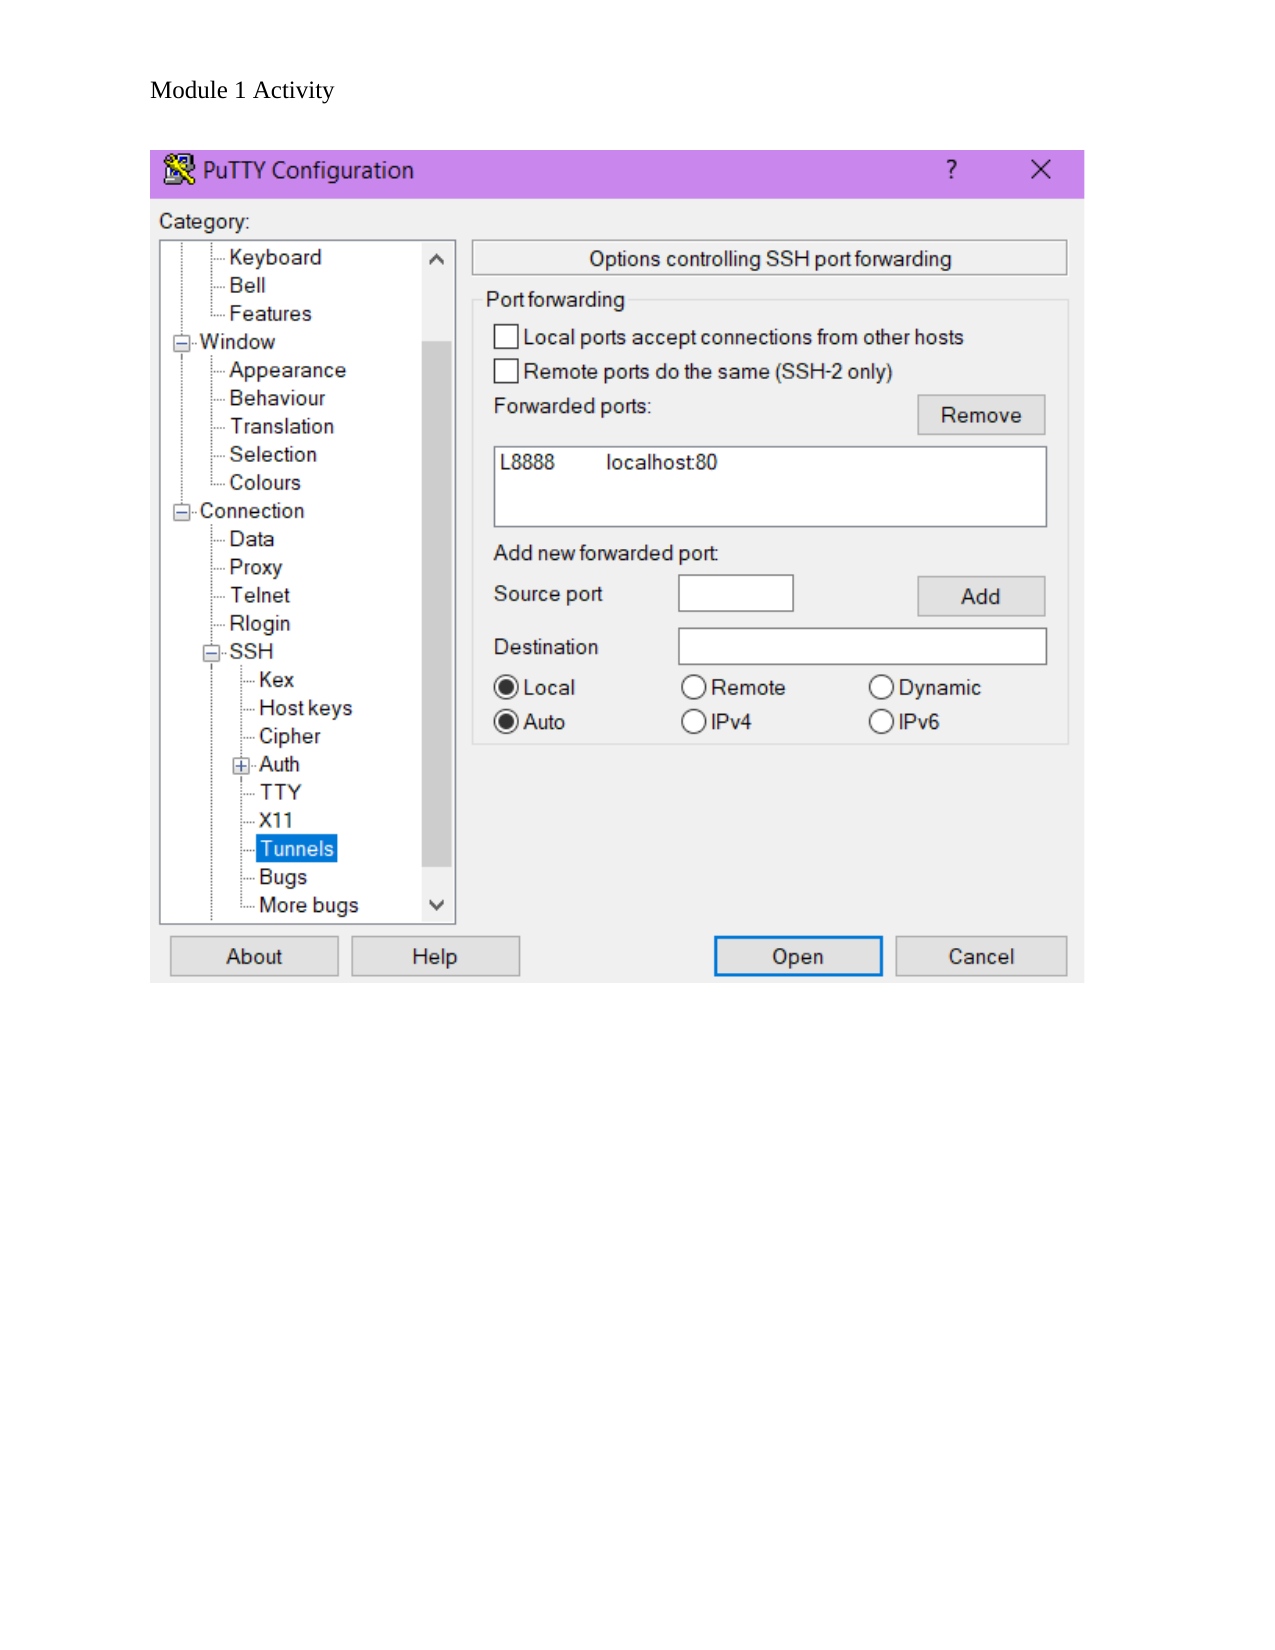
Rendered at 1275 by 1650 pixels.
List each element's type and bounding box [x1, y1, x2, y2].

picture [150, 150, 1085, 983]
